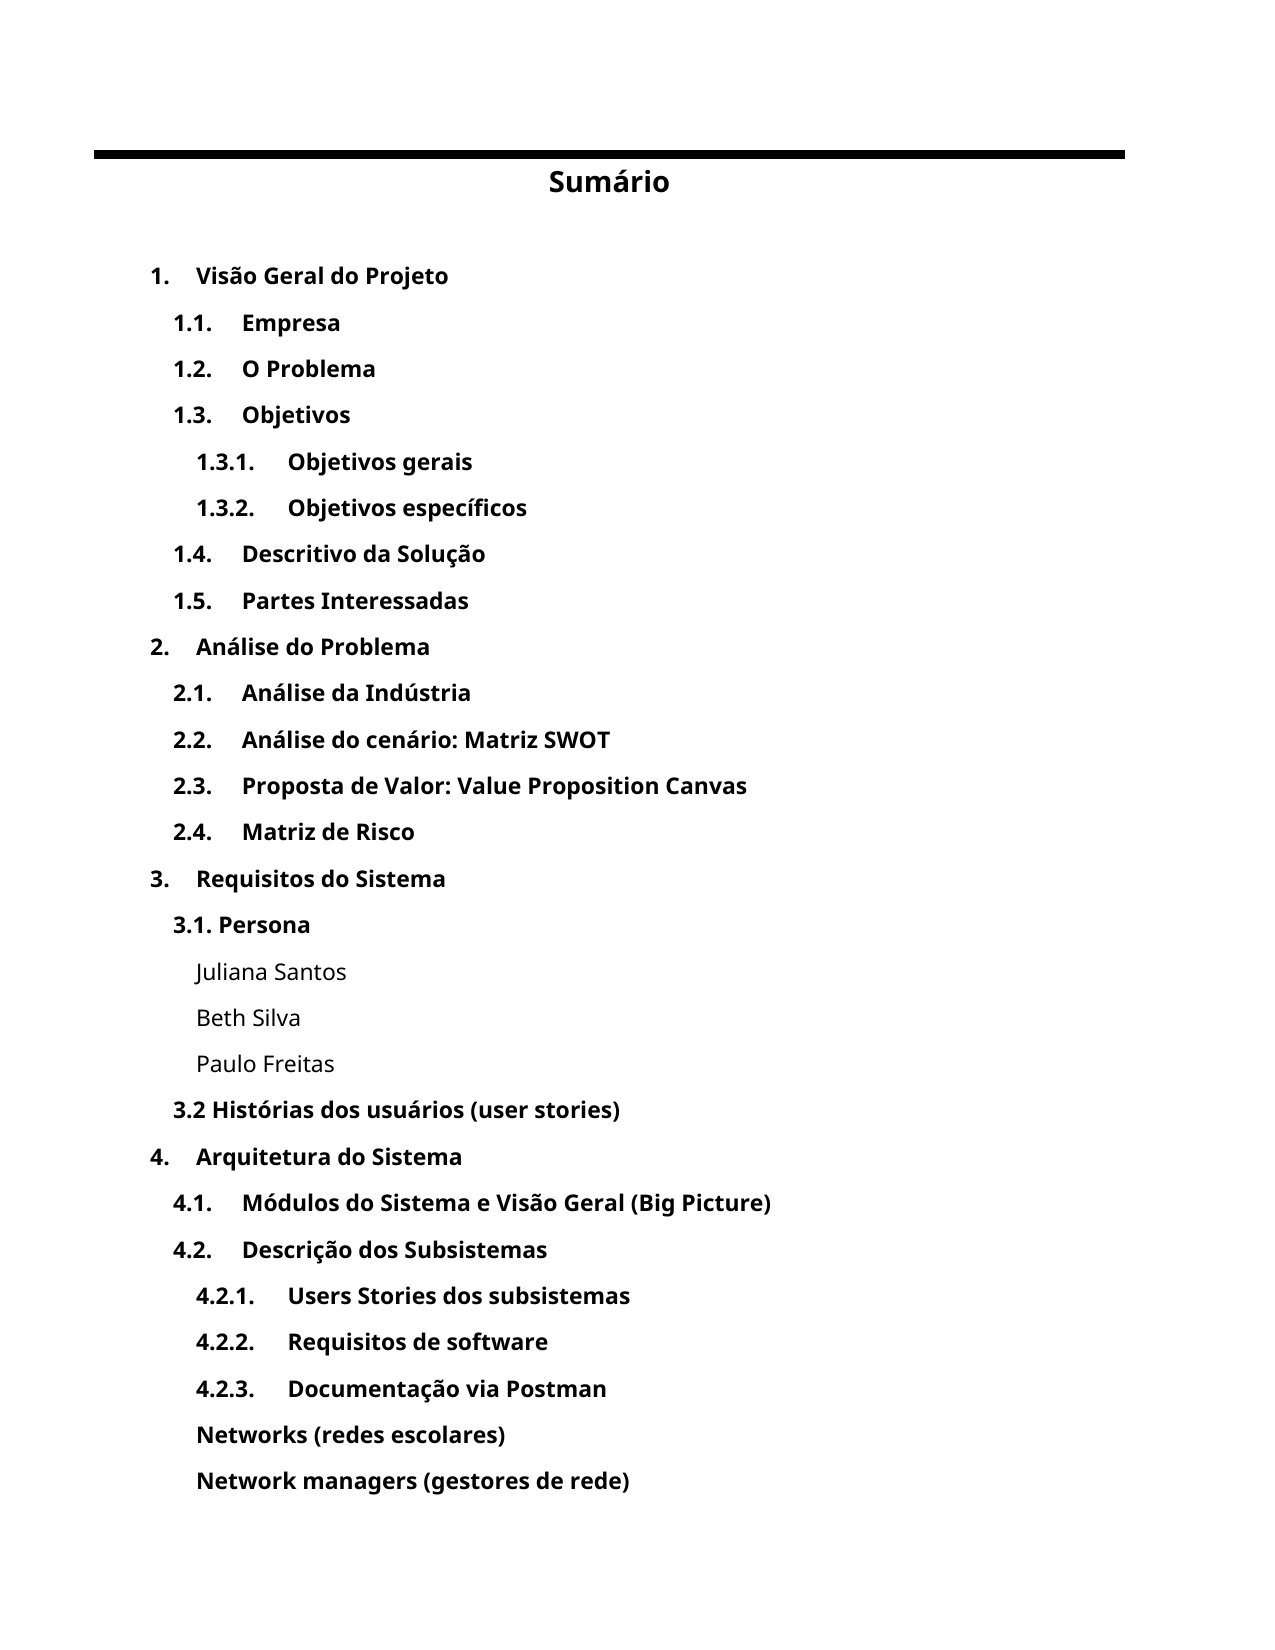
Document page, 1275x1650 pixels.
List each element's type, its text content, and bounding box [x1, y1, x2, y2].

text Sumário [94, 159, 1125, 201]
